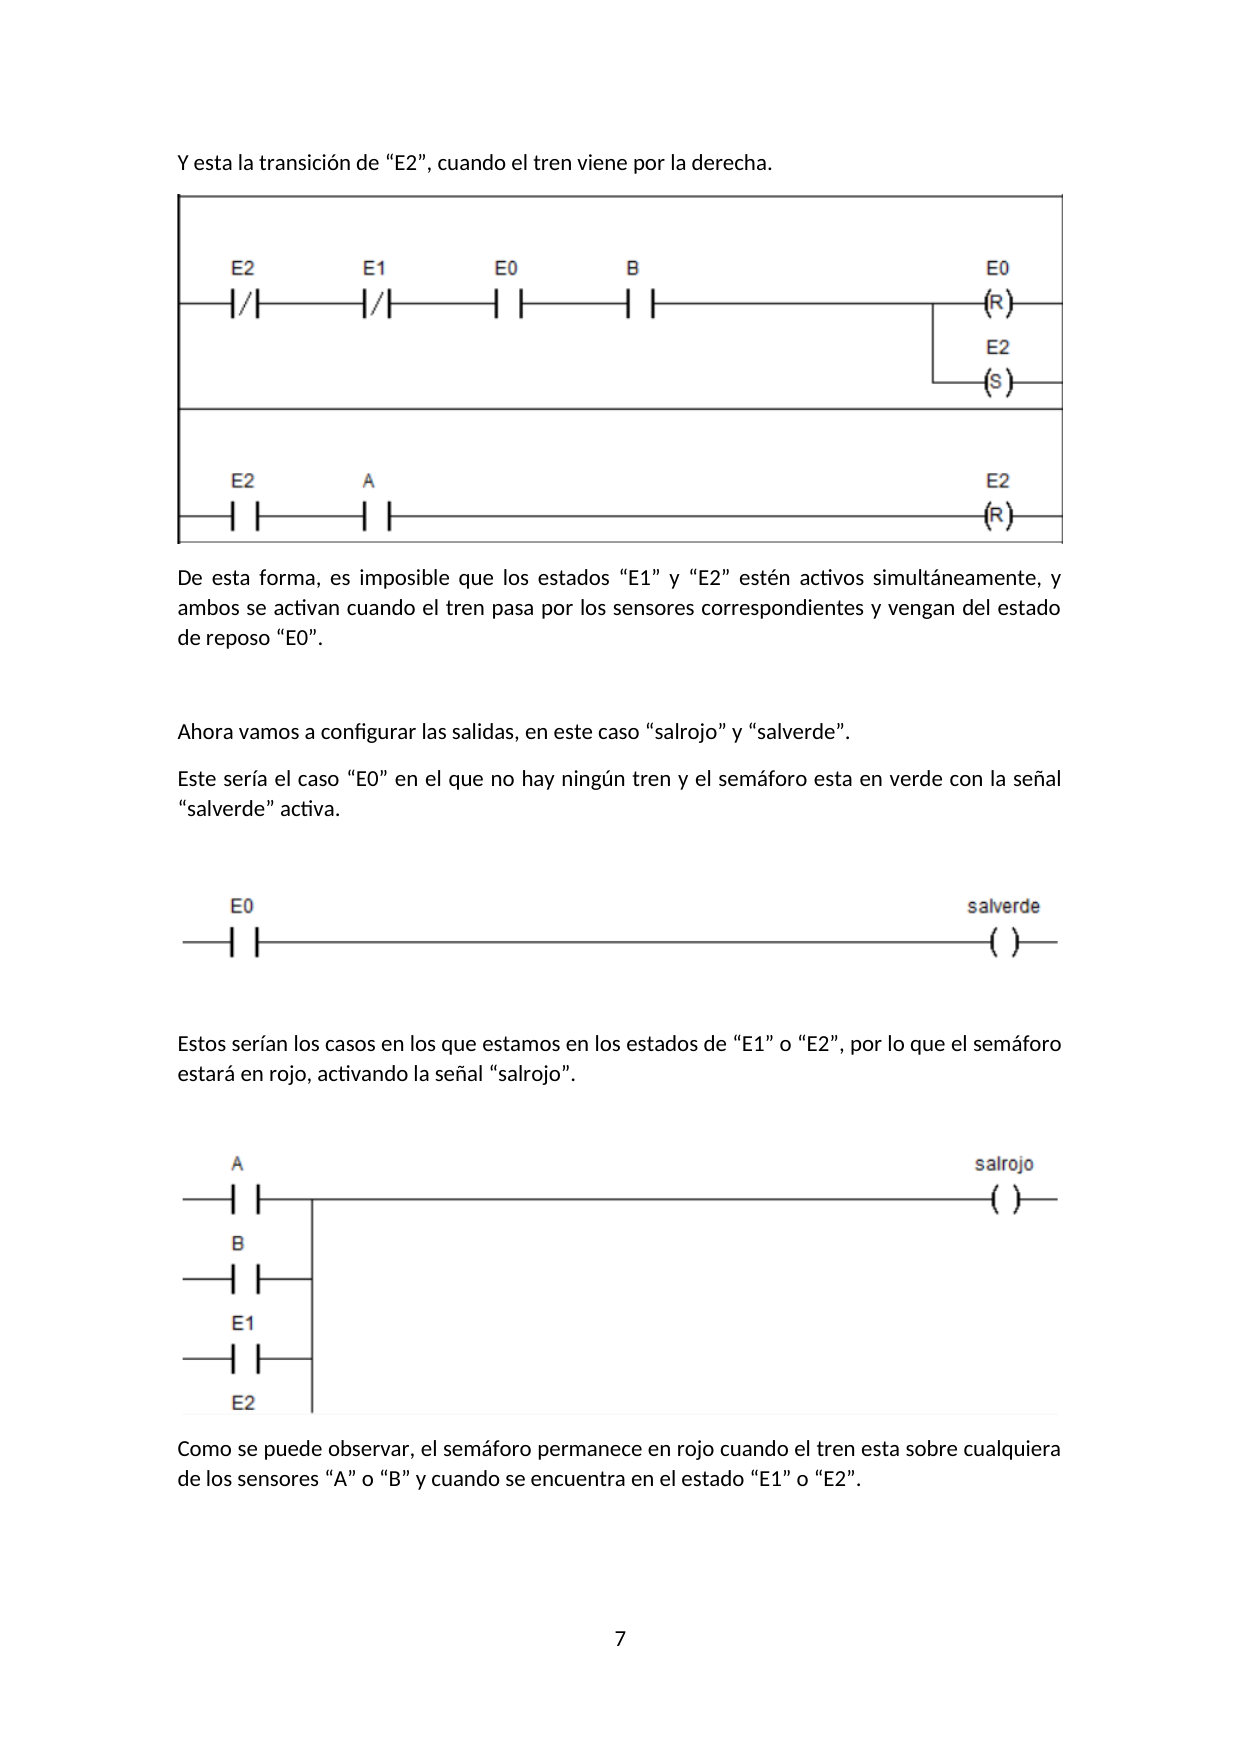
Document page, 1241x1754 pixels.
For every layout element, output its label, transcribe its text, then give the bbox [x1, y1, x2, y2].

picture [182, 840, 1058, 964]
picture [177, 194, 1063, 544]
text Este sería el caso “E0” en el que no hay ningún tren y el semáforo esta en verde con la señal “salverde” activa. [177, 764, 1063, 822]
text Estos serían los casos en los que estamos en los estados de “E1” o “E2”, por lo que el semáforo estará en rojo, activando la señal “salrojo”. [177, 1029, 1063, 1087]
text Como se puede observar, el semáforo permanece en rojo cuando el tren esta sobre cualquiera de los sensores “A” o “B” y cuando se encuentra en el estado “E1” o “E2”. [177, 1434, 1063, 1492]
picture [182, 1106, 1058, 1415]
text De esta forma, es imposible que los estados “E1” y “E2” estén activos simultáneamente, y ambos se activan cuando el tren pasa por los sensores correspondientes y vengan del estado de reposo “E0”. [177, 563, 1063, 651]
text Y esta la transición de “E2”, cuando el tren viene por la derecha. [177, 148, 1063, 176]
text Ahora vamos a configurar las salidas, en este caso “salrojo” y “salverde”. [177, 717, 1063, 745]
